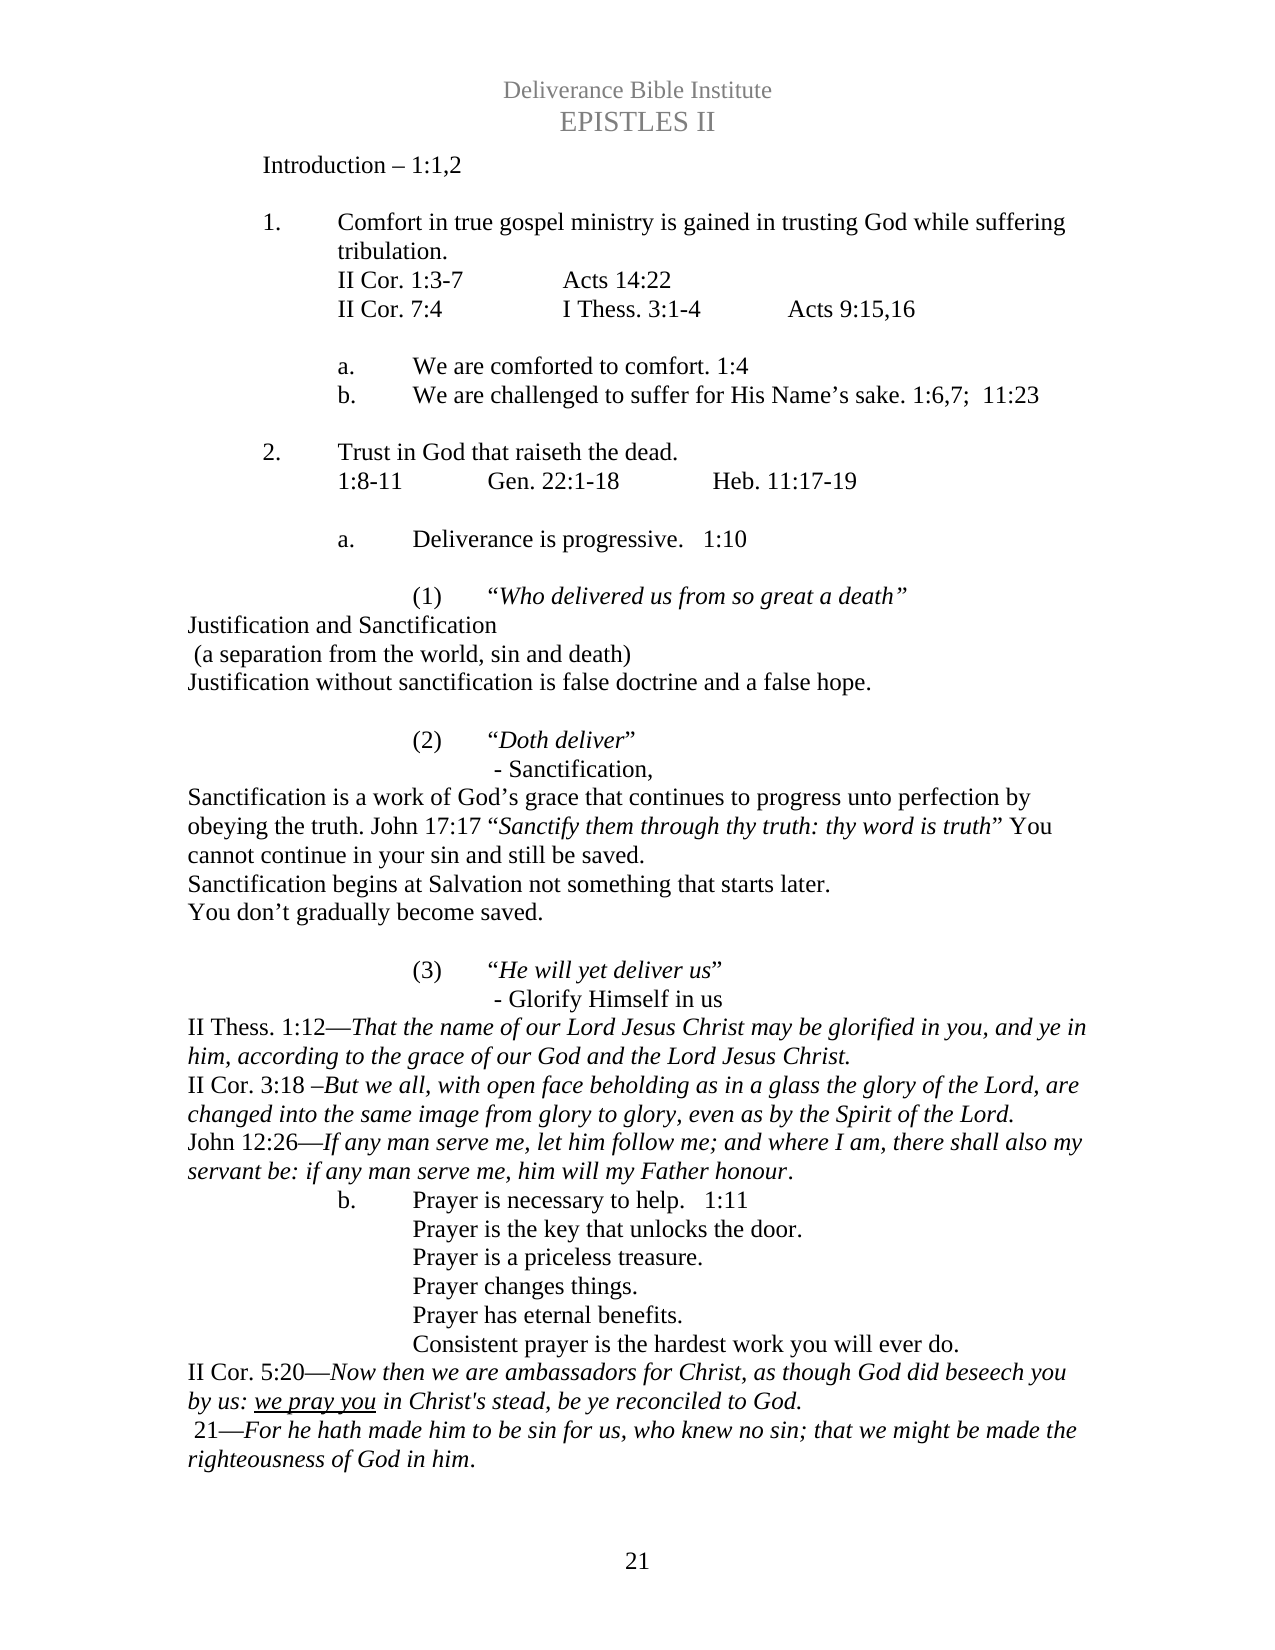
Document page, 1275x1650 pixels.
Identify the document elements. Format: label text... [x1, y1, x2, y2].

text II Cor. 1:3-7 Acts 14:22 [187, 265, 1087, 294]
text 1:8-11 Gen. 22:1-18 Heb. 11:17-19 [187, 466, 1087, 495]
text (2) “Doth deliver” [187, 725, 1087, 754]
text John 12:26—If any man serve me, let him follow me; and where I am, there shall also my servant be: if any man serve me, him will my Father honour. [187, 1127, 1087, 1185]
text Prayer is the key that unlocks the door. [187, 1214, 1087, 1242]
text Justification without sanctification is false doctrine and a false hope. [187, 667, 1087, 696]
text (a separation from the world, sin and death) [187, 639, 1087, 667]
text b. We are challenged to suffer for His Name’s sake. 1:6,7; 11:23 [187, 380, 1087, 409]
text Introduction – 1:1,2 [187, 150, 1087, 179]
text 1. Comfort in true gospel ministry is gained in trusting God while suffering tribulation. [262, 207, 1087, 265]
text Consistent prayer is the hardest work you will ever do. [187, 1329, 1087, 1357]
text 21—For he hath made him to be sin for us, who knew no sin; that we might be made the righteousness of God in him. [187, 1415, 1087, 1472]
text - Glorify Himself in us [187, 984, 1087, 1012]
text II Cor. 7:4 I Thess. 3:1-4 Acts 9:15,16 [187, 294, 1087, 322]
text Sanctification is a work of God’s grace that continues to progress unto perfection by obeying the truth. John 17:17 “Sanctify them through thy truth: thy word is truth” You cannot continue in your sin and still be saved. [187, 782, 1087, 869]
text II Cor. 3:18 –But we all, with open face beholding as in a glass the glory of the Lord, are changed into the same image from glory to glory, even as by the Spirit of the Lord. [187, 1070, 1087, 1127]
text (3) “He will yet deliver us” [187, 955, 1087, 984]
text II Cor. 5:20—Now then we are ambassadors for Christ, as though God did beseech you by us: we pray you in Christ's stead, be ye reconciled to God. [187, 1357, 1087, 1415]
text (1) “Who delivered us from so great a death” [187, 581, 1087, 610]
text Prayer changes things. [187, 1271, 1087, 1300]
text You don’t gradually become saved. [187, 897, 1087, 926]
text 2. Trust in God that raiseth the dead. [187, 437, 1087, 466]
text a. Deliverance is progressive. 1:10 [187, 524, 1087, 552]
text Sanctification begins at Salvation not something that starts later. [187, 869, 1087, 897]
text Justification and Sanctification [187, 610, 1087, 639]
text - Sanctification, [187, 754, 1087, 782]
text II Thess. 1:12—That the name of our Lord Jesus Christ may be glorified in you, and ye in him, according to the grace of our God and the Lord Jesus Christ. [187, 1012, 1087, 1070]
text a. We are comforted to comfort. 1:4 [187, 351, 1087, 380]
text Prayer has eternal benefits. [187, 1300, 1087, 1329]
text Prayer is a priceless treasure. [187, 1242, 1087, 1271]
text b. Prayer is necessary to help. 1:11 [187, 1185, 1087, 1214]
